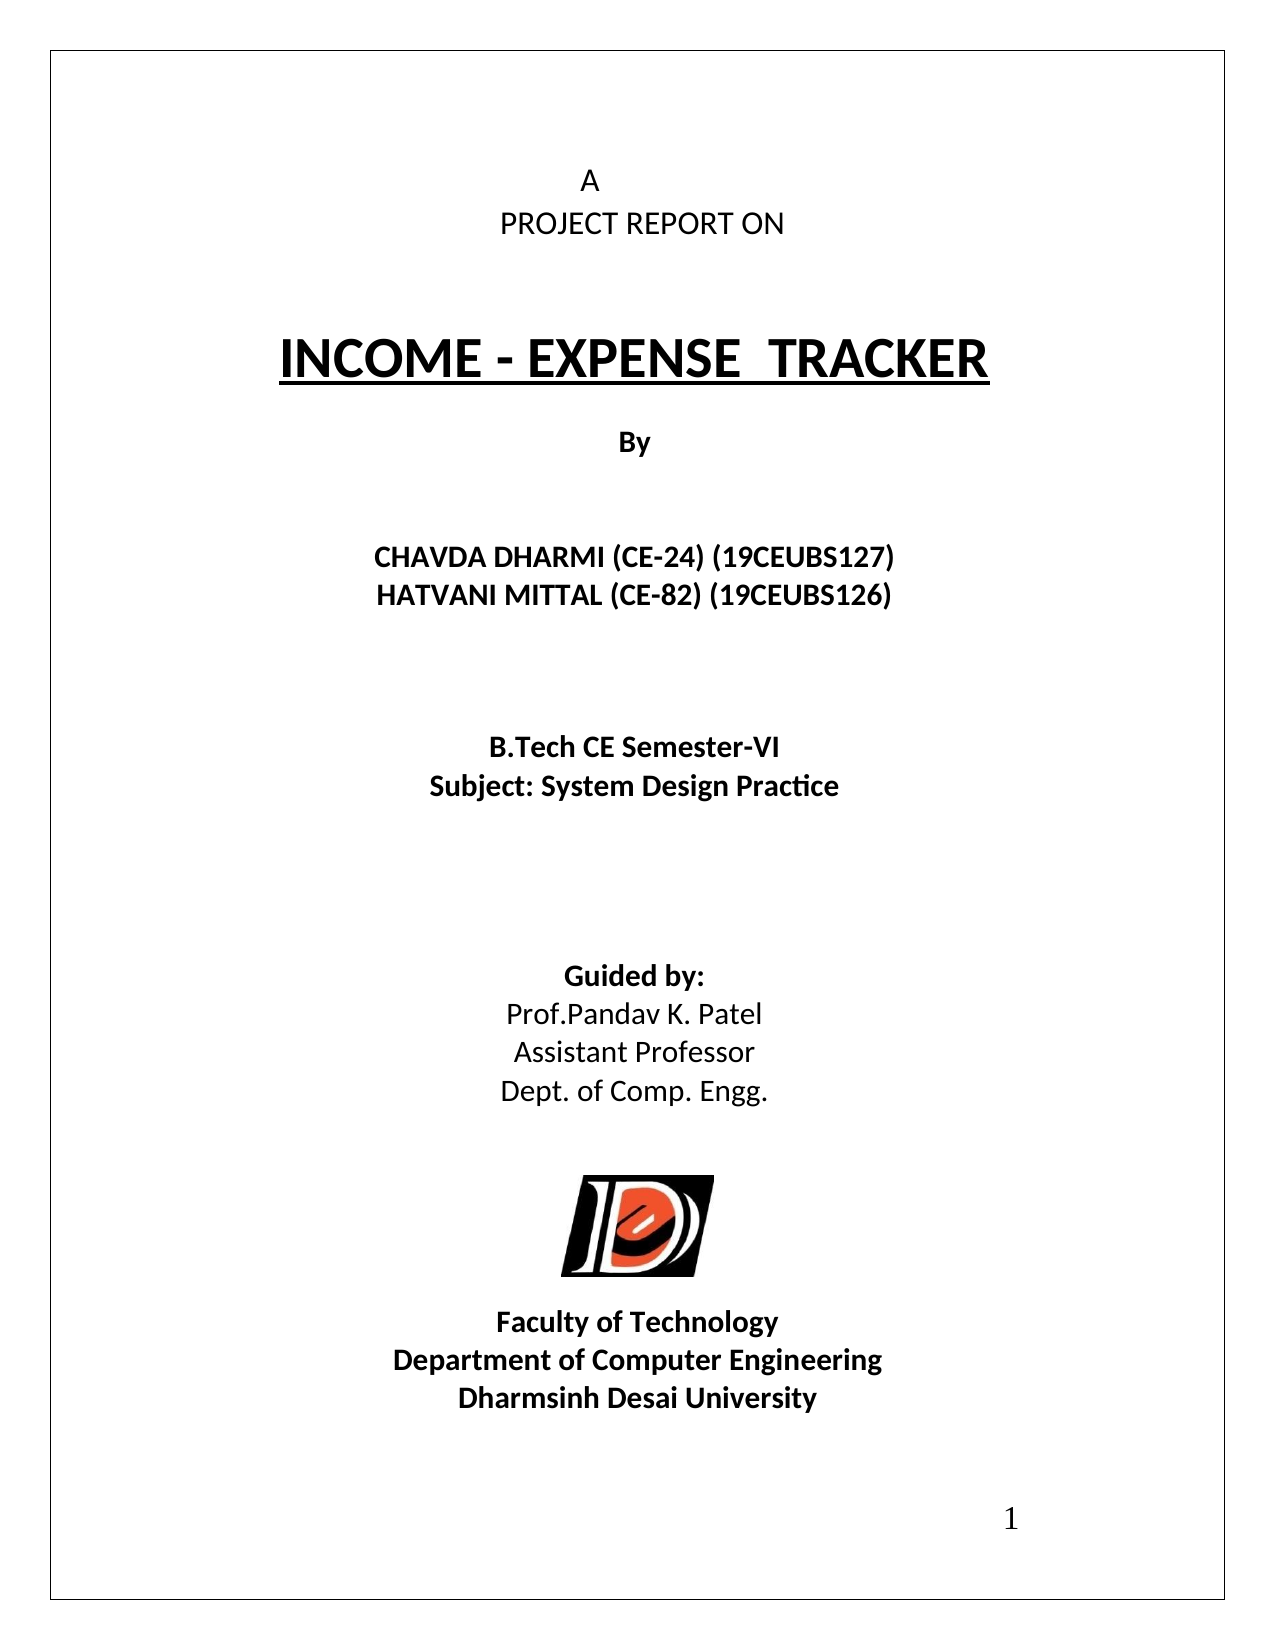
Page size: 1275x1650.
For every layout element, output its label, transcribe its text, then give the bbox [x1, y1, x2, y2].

picture [561, 1175, 714, 1277]
text Department of Computer Engineering [150, 1341, 1125, 1379]
text PROJECT REPORT ON [428, 202, 857, 243]
text Guided by: [206, 956, 1062, 994]
text CHAVDA DHARMI (CE-24) (19CEUBS127) [206, 537, 1062, 575]
text A [160, 159, 1019, 200]
text Faculty of Technology [150, 1302, 1125, 1341]
text HATVANI MITTAL (CE-82) (19CEUBS126) [206, 575, 1062, 613]
text INCOME - EXPENSE TRACKER [206, 321, 1062, 392]
text Dept. of Comp. Engg. [206, 1071, 1062, 1109]
text Prof.Pandav K. Patel [206, 994, 1062, 1033]
text Assistant Professor [206, 1033, 1062, 1071]
text Subject: System Design Practice [206, 766, 1062, 804]
text Dharmsinh Desai University [150, 1379, 1125, 1417]
text B.Tech CE Semester-VI [206, 728, 1062, 766]
text By [206, 423, 1062, 461]
